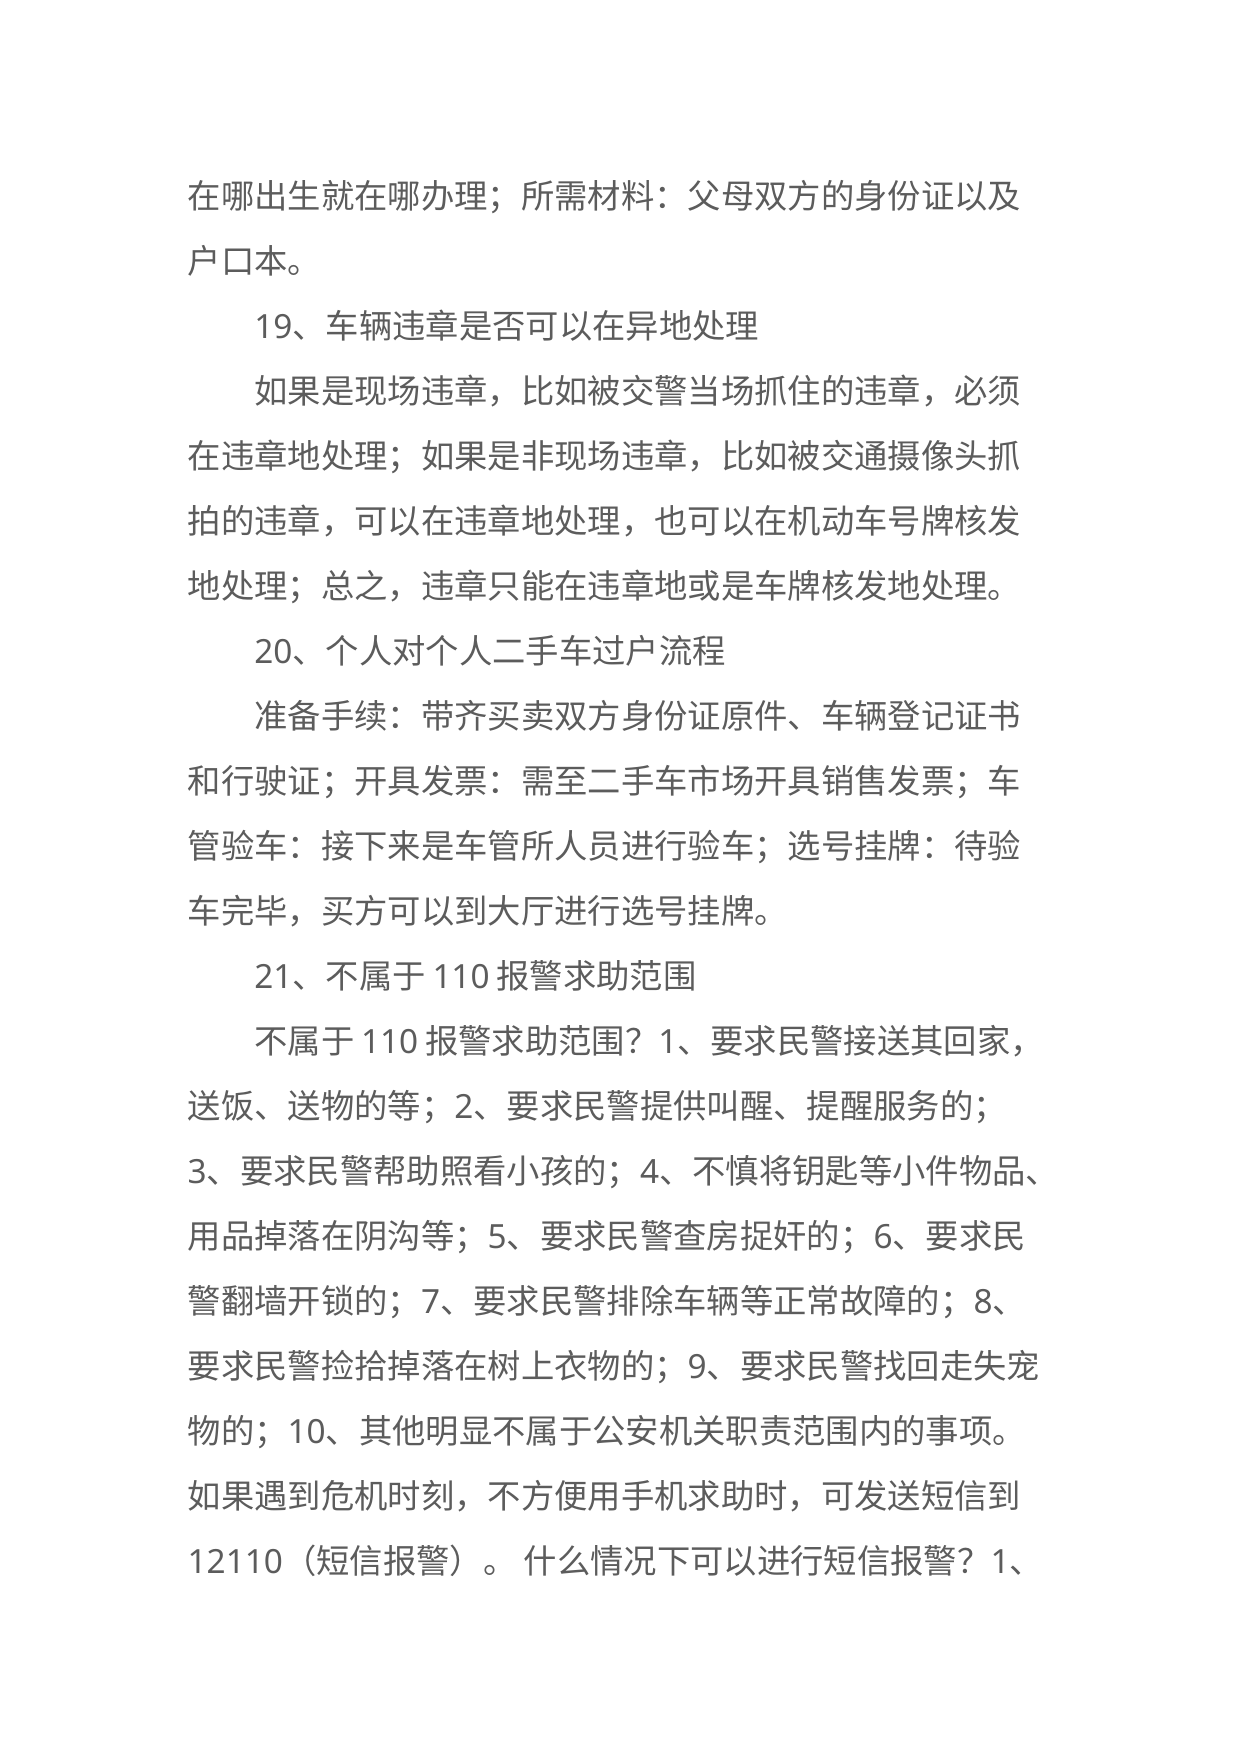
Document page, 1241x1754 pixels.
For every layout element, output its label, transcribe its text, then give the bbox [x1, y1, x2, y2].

text 21、不属于110报警求助范围 [187, 942, 1053, 1007]
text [187, 162, 1053, 292]
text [187, 1007, 1053, 1592]
text 如果是现场违章，比如被交警当场抓住的违章，必须在违章地处理；如果是非现场违章，比如被交通摄像头抓拍的违章，可以在违章地处理，也可以在机动车号牌核发地处理；总之，违章只能在违章地或是车牌核发地处理。 [187, 357, 1053, 617]
text 20、个人对个人二手车过户流程 [187, 617, 1053, 682]
text 准备手续：带齐买卖双方身份证原件、车辆登记证书和行驶证；开具发票：需至二手车市场开具销售发票；车管验车：接下来是车管所人员进行验车；选号挂牌：待验车完毕，买方可以到大厅进行选号挂牌。 [187, 682, 1053, 942]
text 19、车辆违章是否可以在异地处理 [187, 292, 1053, 357]
